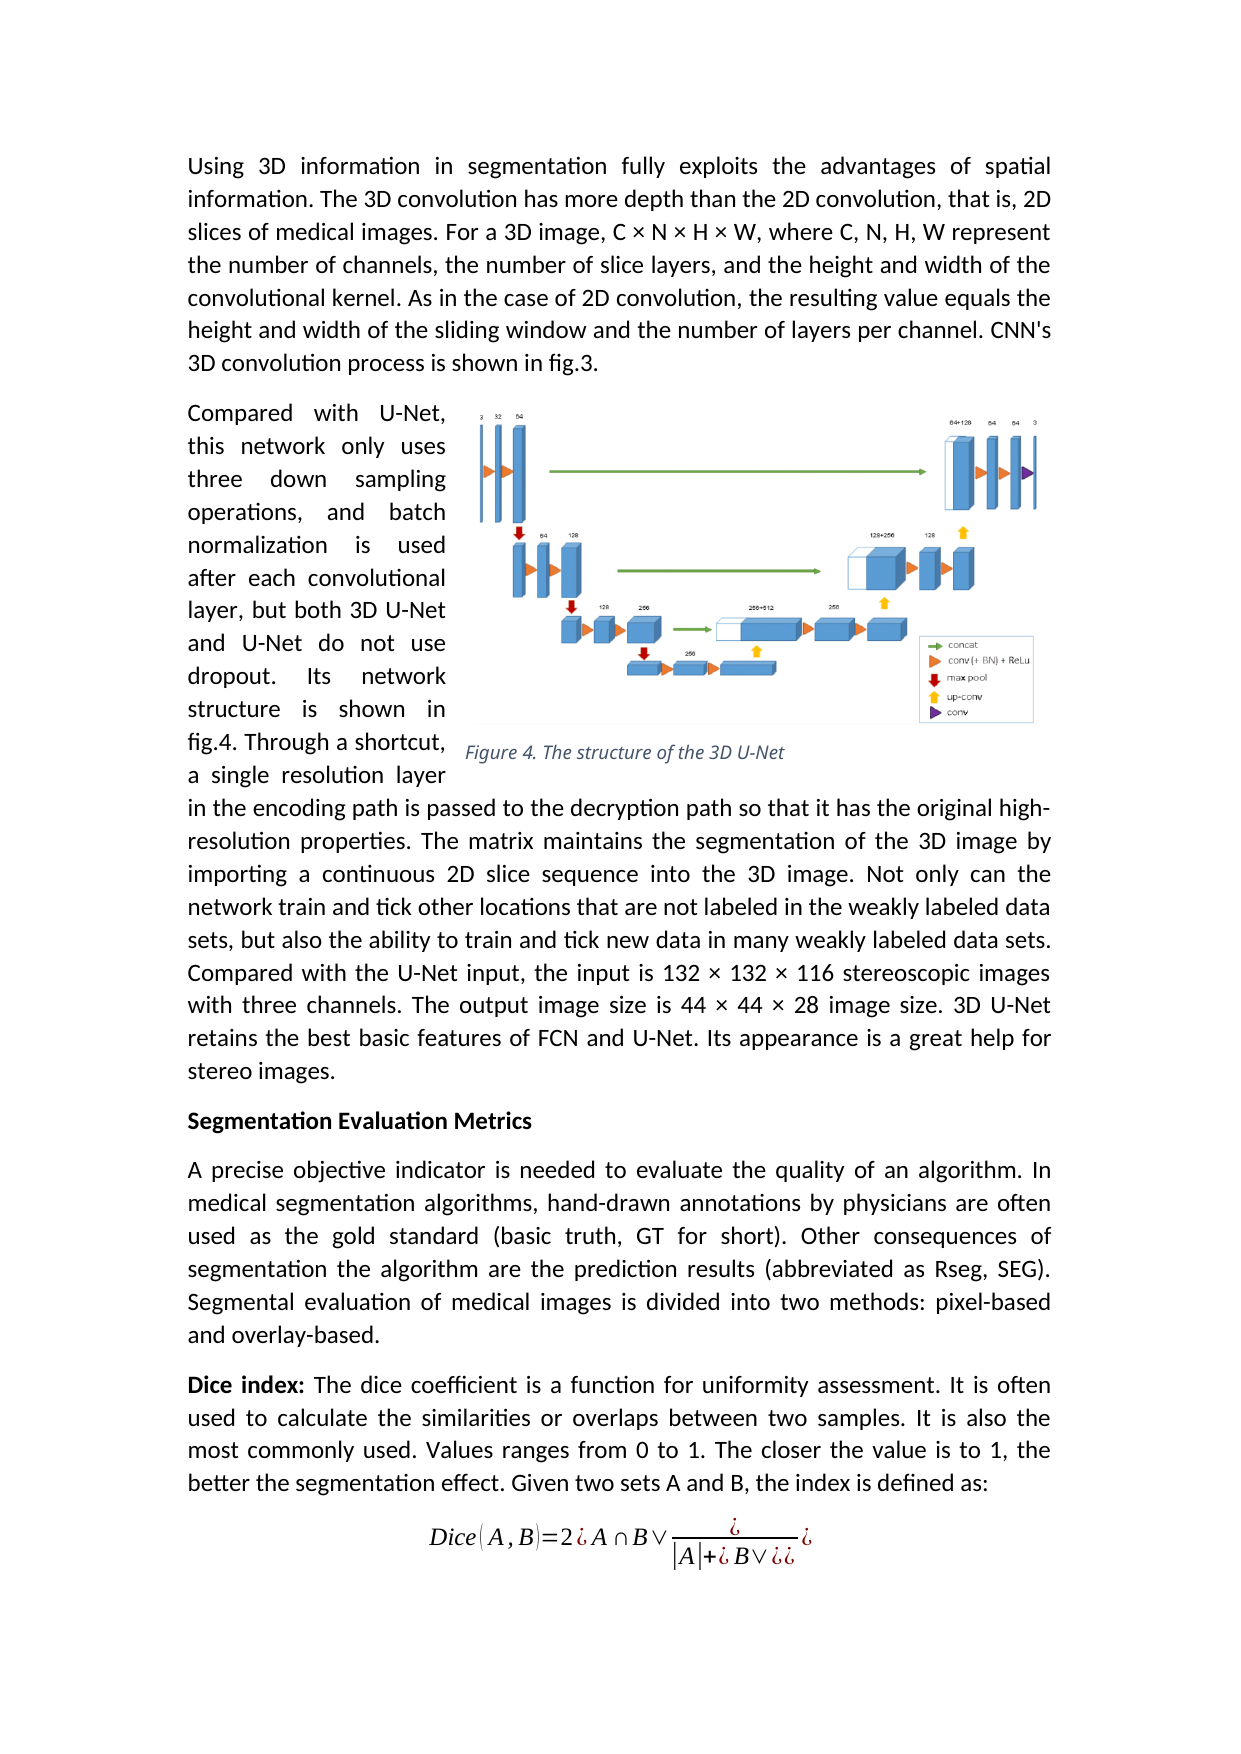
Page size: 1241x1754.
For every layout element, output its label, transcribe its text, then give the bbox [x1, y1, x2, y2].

picture [465, 405, 1053, 731]
text Segmentation Evaluation Metrics [187, 1105, 1053, 1136]
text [187, 150, 1053, 378]
text Dice index: The dice coefficient is a function for uniformity assessment. It is often used to calculate the similarities or overlaps between two samples. It is also the most commonly used. Values ranges from 0 to 1. The closer the value is to 1, the better the segmentation effect. Given two sets A and B, the index is defined as: [187, 1369, 1053, 1498]
text A precise objective indicator is needed to evaluate the quality of an algorithm. In medical segmentation algorithms, hand-drawn annotations by physicians are often used as the gold standard (basic truth, GT for short). Other consequences of segmentation the algorithm are the prediction results (abbreviated as Rseg, SEG). Segmental evaluation of medical images is divided into two methods: pixel-based and overlay-based. [187, 1154, 1053, 1350]
